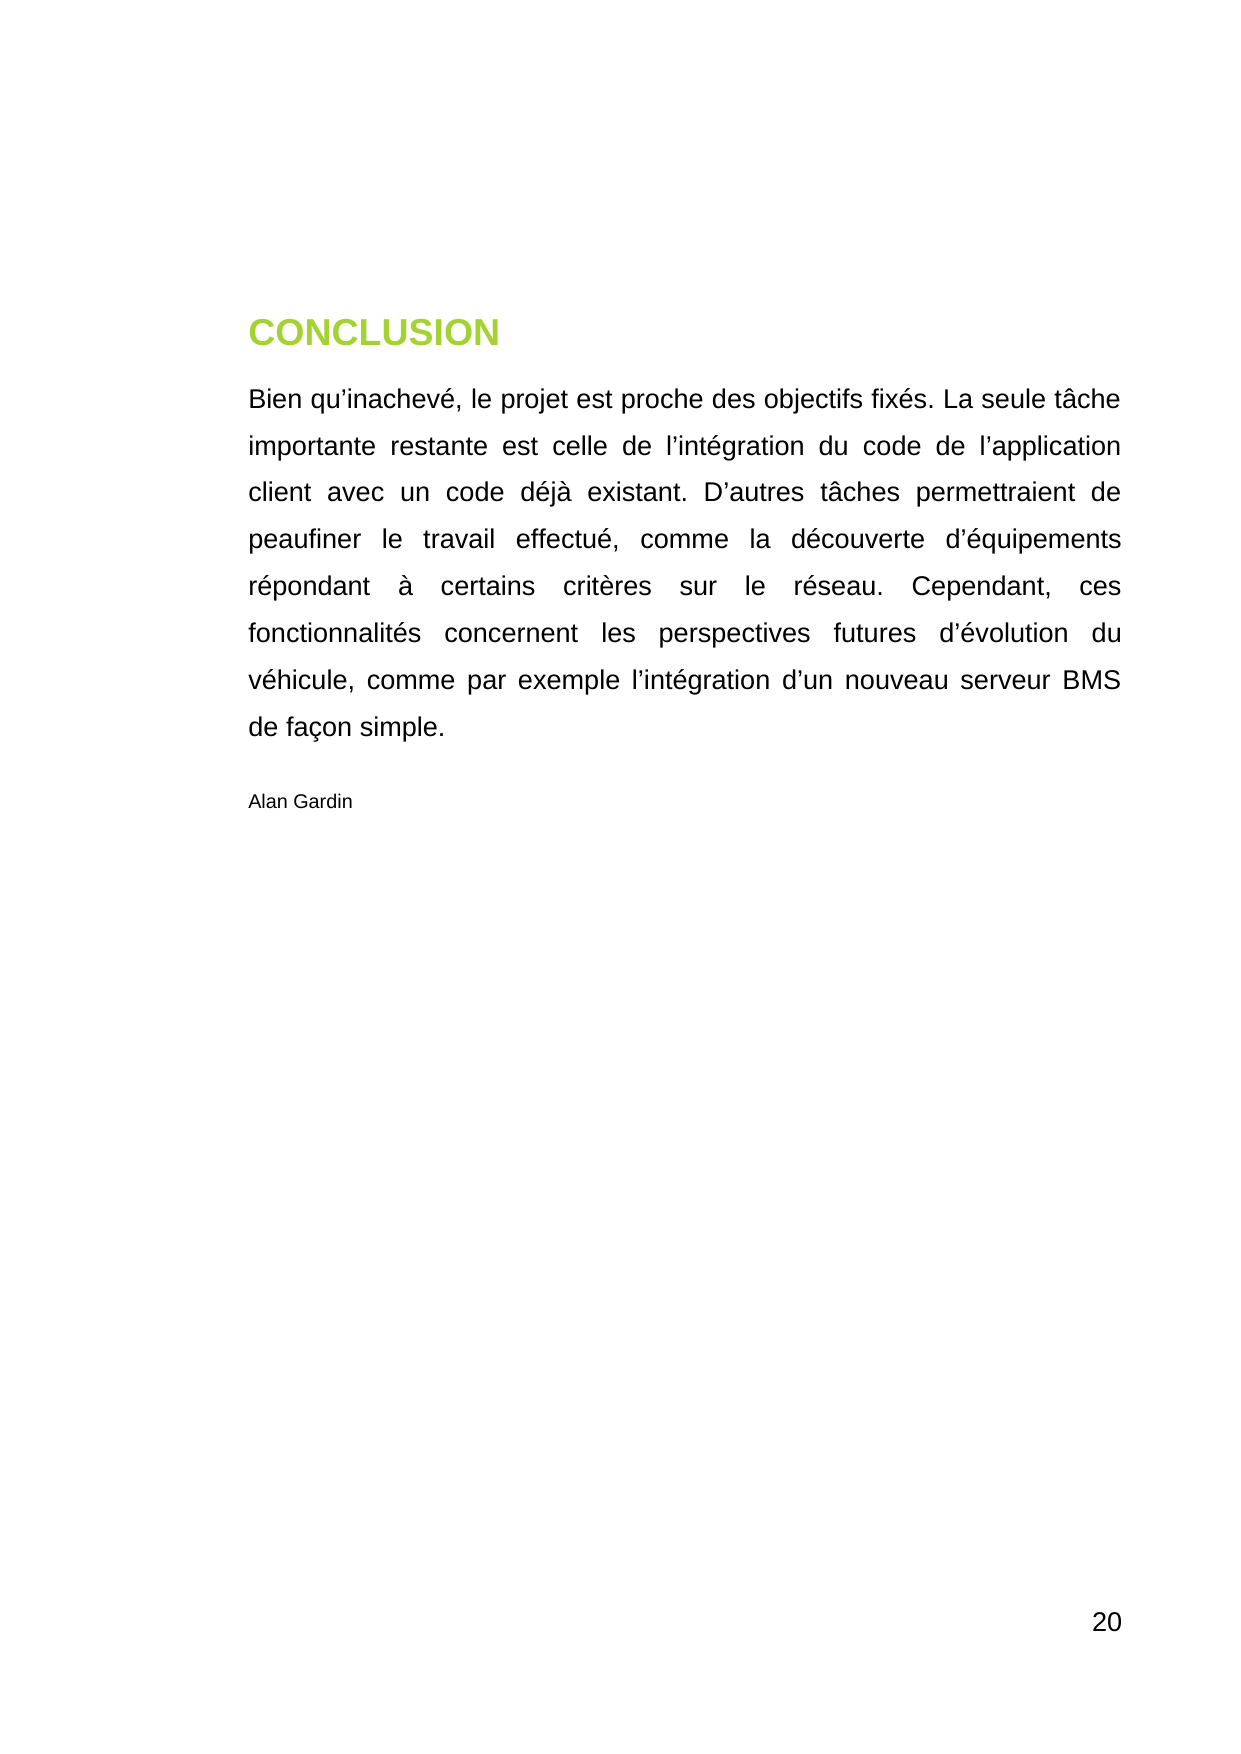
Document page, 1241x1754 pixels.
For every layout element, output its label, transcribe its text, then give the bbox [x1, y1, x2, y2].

text Bien qu’inachevé, le projet est proche des objectifs fixés. La seule tâche importante restante est celle de l’intégration du code de l’application client avec un code déjà existant. D’autres tâches permettraient de peaufiner le travail effectué, comme la découverte d’équipements répondant à certains critères sur le réseau. Cependant, ces fonctionnalités concernent les perspectives futures d’évolution du véhicule, comme par exemple l’intégration d’un nouveau serveur BMS de façon simple. [248, 383, 1122, 742]
text Alan Gardin [248, 787, 1122, 813]
title Conclusion [248, 310, 1122, 353]
